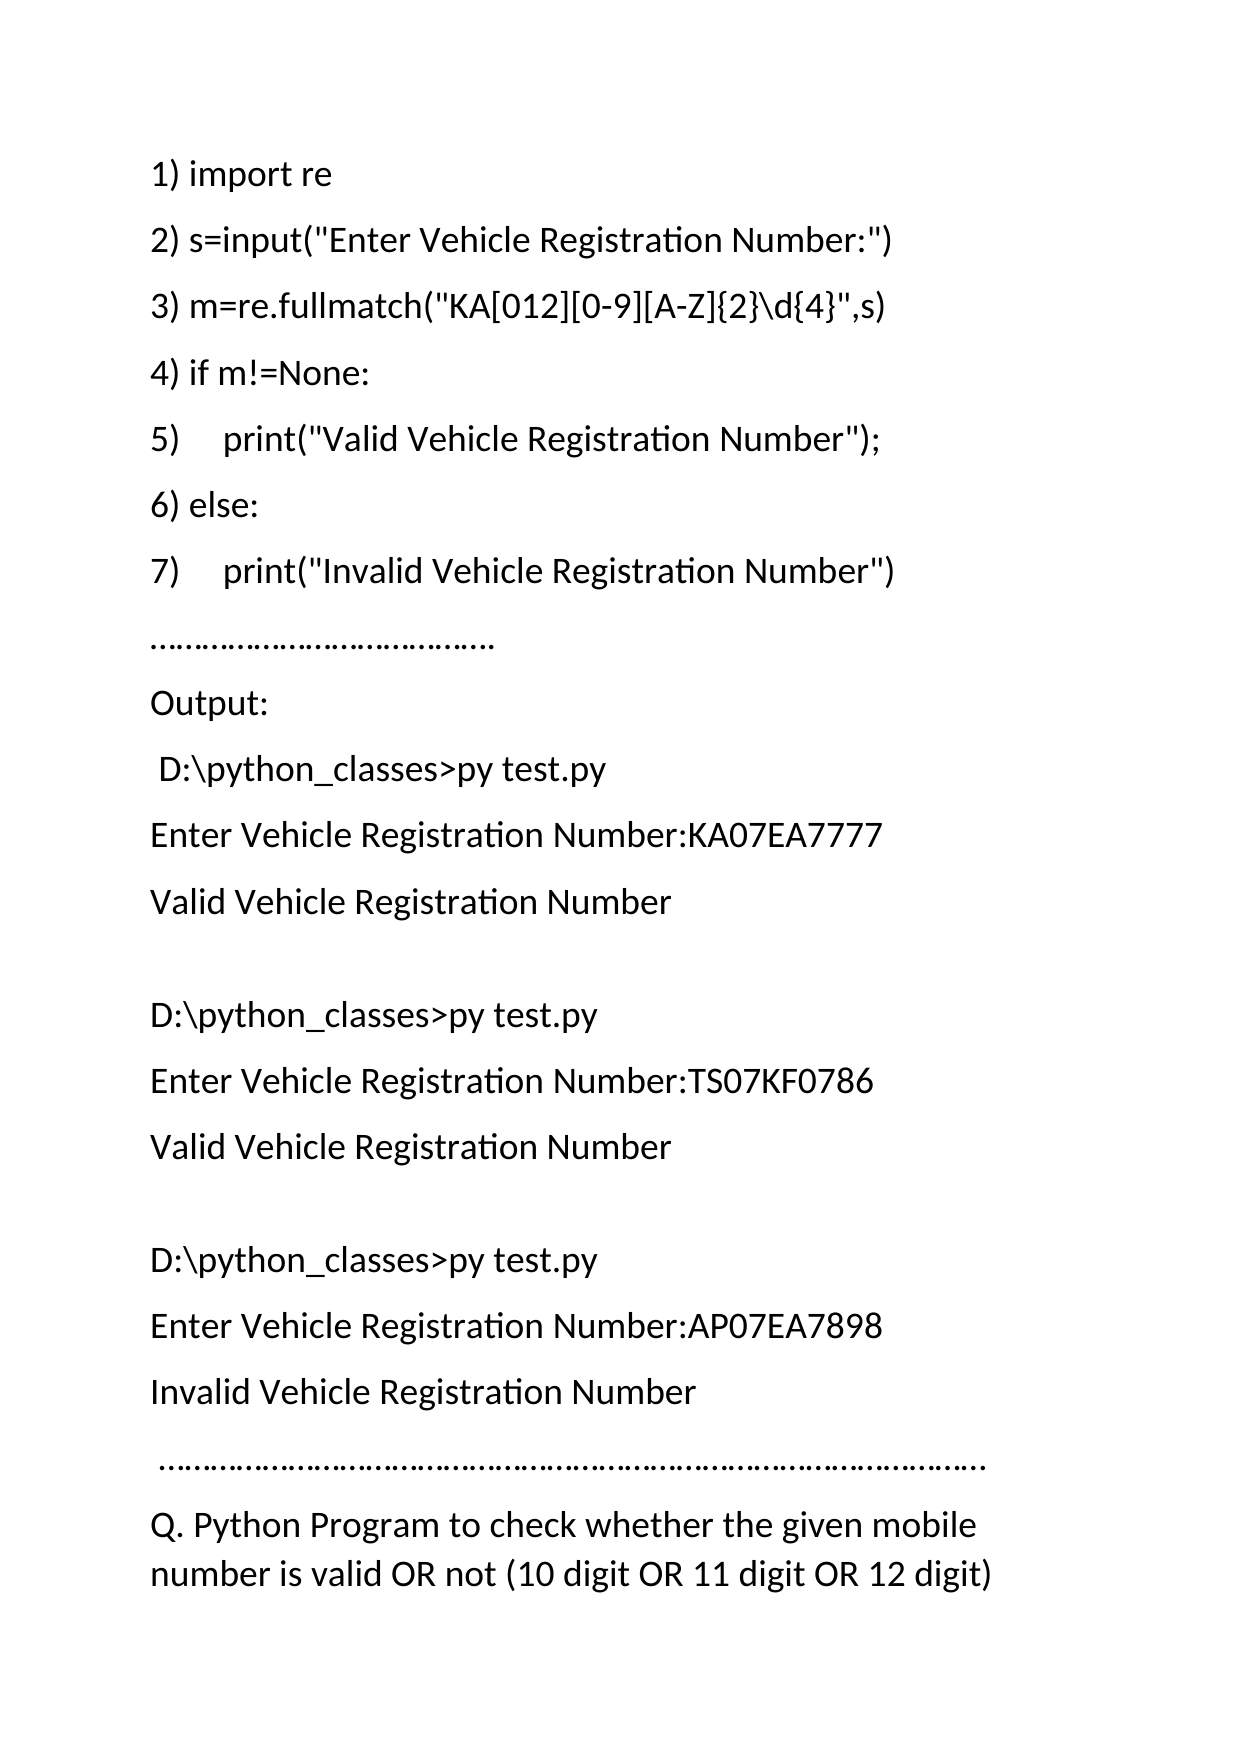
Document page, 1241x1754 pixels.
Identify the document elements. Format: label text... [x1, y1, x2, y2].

text Valid Vehicle Registration Number [150, 878, 1090, 923]
text Invalid Vehicle Registration Number [150, 1368, 1090, 1414]
text D:\python_classes>py test.py [150, 745, 1090, 791]
text …………………………………. [150, 613, 1090, 659]
text Enter Vehicle Registration Number:TS07KF0786 [150, 1057, 1090, 1103]
text 2) s=input("Enter Vehicle Registration Number:") [150, 216, 1090, 262]
text D:\python_classes>py test.py [150, 1236, 1090, 1282]
text …………………………………………………………………………………… [150, 1434, 1090, 1480]
text 5) print("Valid Vehicle Registration Number"); [150, 414, 1090, 460]
text Enter Vehicle Registration Number:AP07EA7898 [150, 1302, 1090, 1348]
text 4) if m!=None: [150, 348, 1090, 394]
text Valid Vehicle Registration Number [150, 1123, 1090, 1169]
text 7) print("Invalid Vehicle Registration Number") [150, 547, 1090, 593]
text Enter Vehicle Registration Number:KA07EA7777 [150, 811, 1090, 857]
text 3) m=re.fullmatch("KA[012][0-9][A-Z]{2}\d{4}",s) [150, 282, 1090, 328]
text D:\python_classes>py test.py [150, 991, 1090, 1036]
text Q. Python Program to check whether the given mobile number is valid OR not (10 digit OR 11 digit OR 12 digit) [150, 1501, 1090, 1596]
text 1) import re [150, 150, 1090, 196]
text Output: [150, 679, 1090, 725]
text 6) else: [150, 481, 1090, 527]
